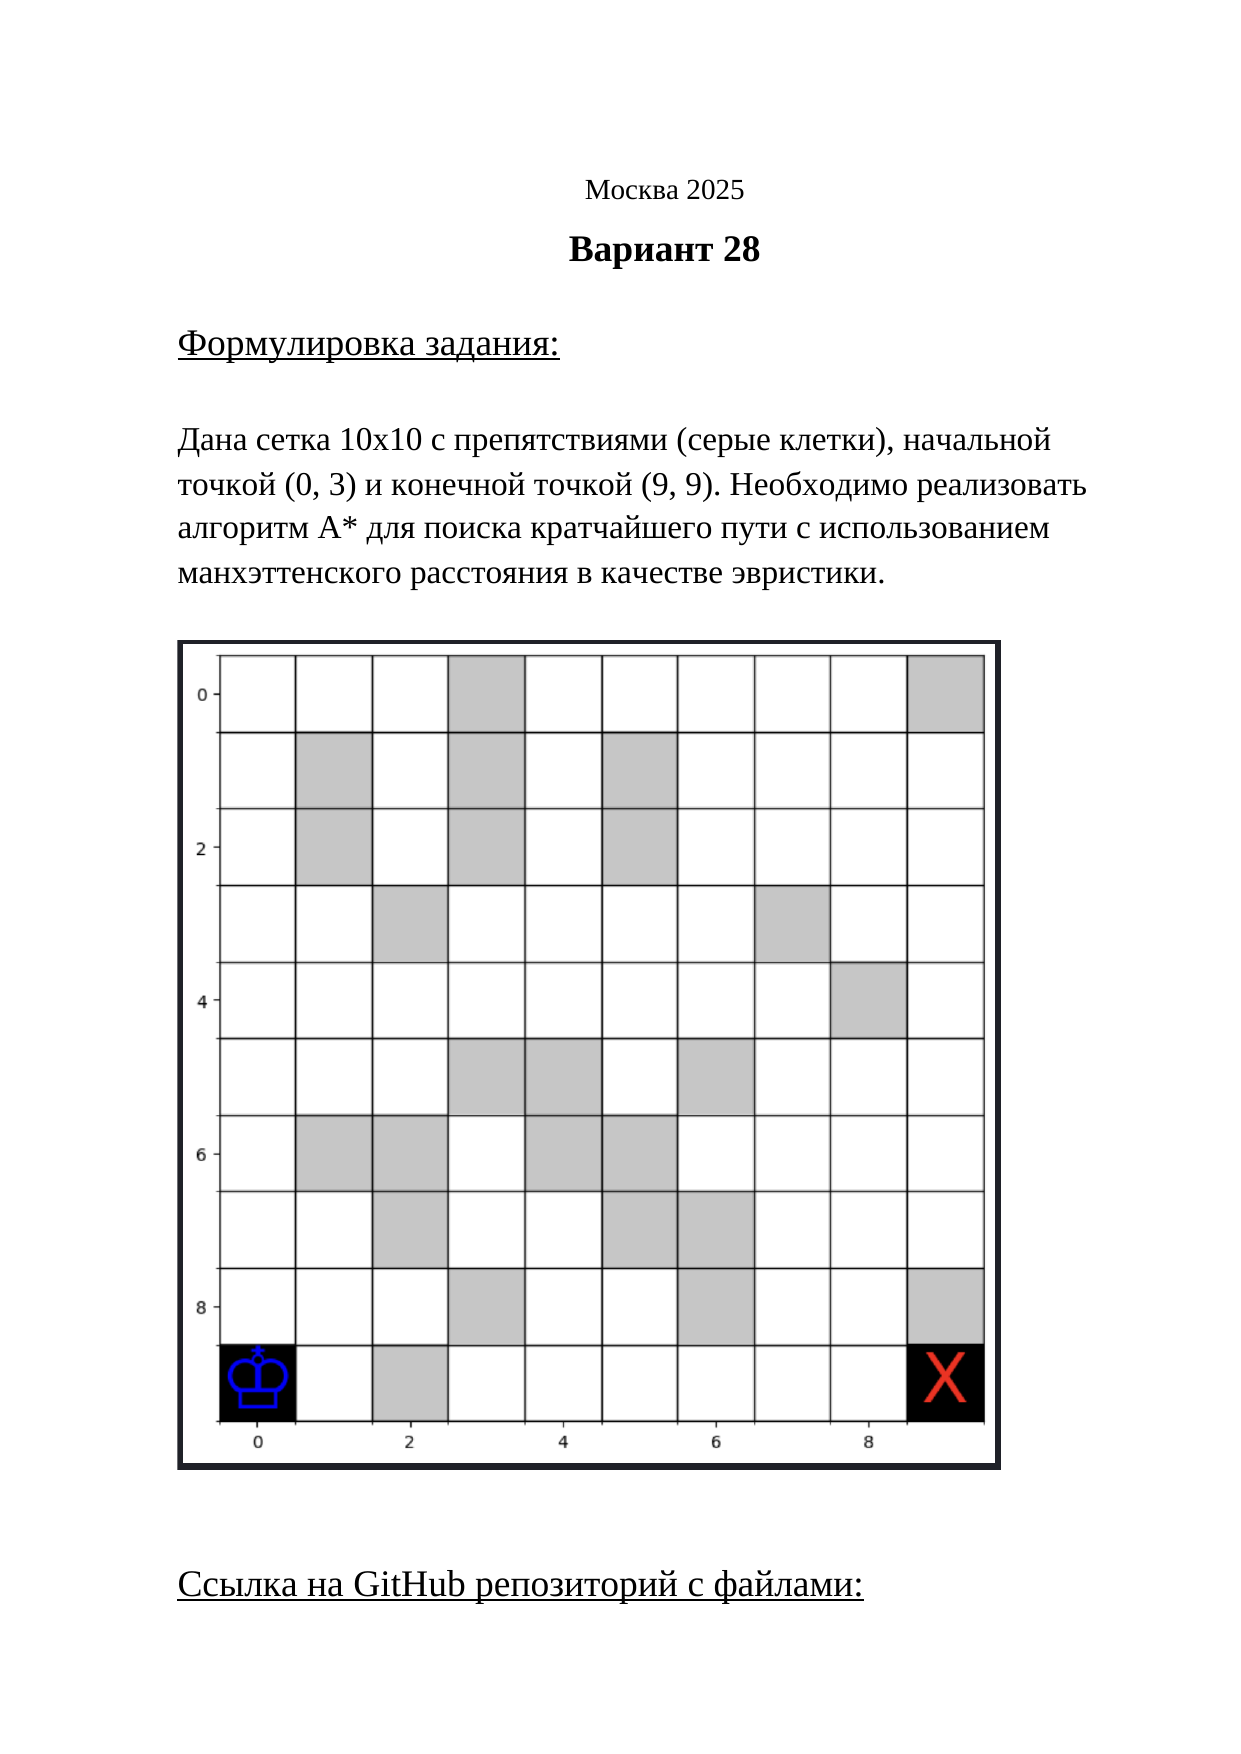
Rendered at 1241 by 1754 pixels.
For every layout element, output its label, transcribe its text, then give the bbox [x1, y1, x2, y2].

text Дана сетка 10x10 с препятствиями (серые клетки), начальной точкой (0, 3) и конечной точкой (9, 9). Необходимо реализовать алгоритм A* для поиска кратчайшего пути с использованием манхэттенского расстояния в качестве эвристики. [177, 420, 1152, 590]
picture [177, 640, 1001, 1470]
text Ссылка на GitHub репозиторий с файлами: [177, 1562, 1152, 1605]
text Формулировка задания: [177, 321, 1152, 364]
text Вариант 28 [177, 227, 1152, 270]
text Москва 2025 [177, 172, 1152, 206]
